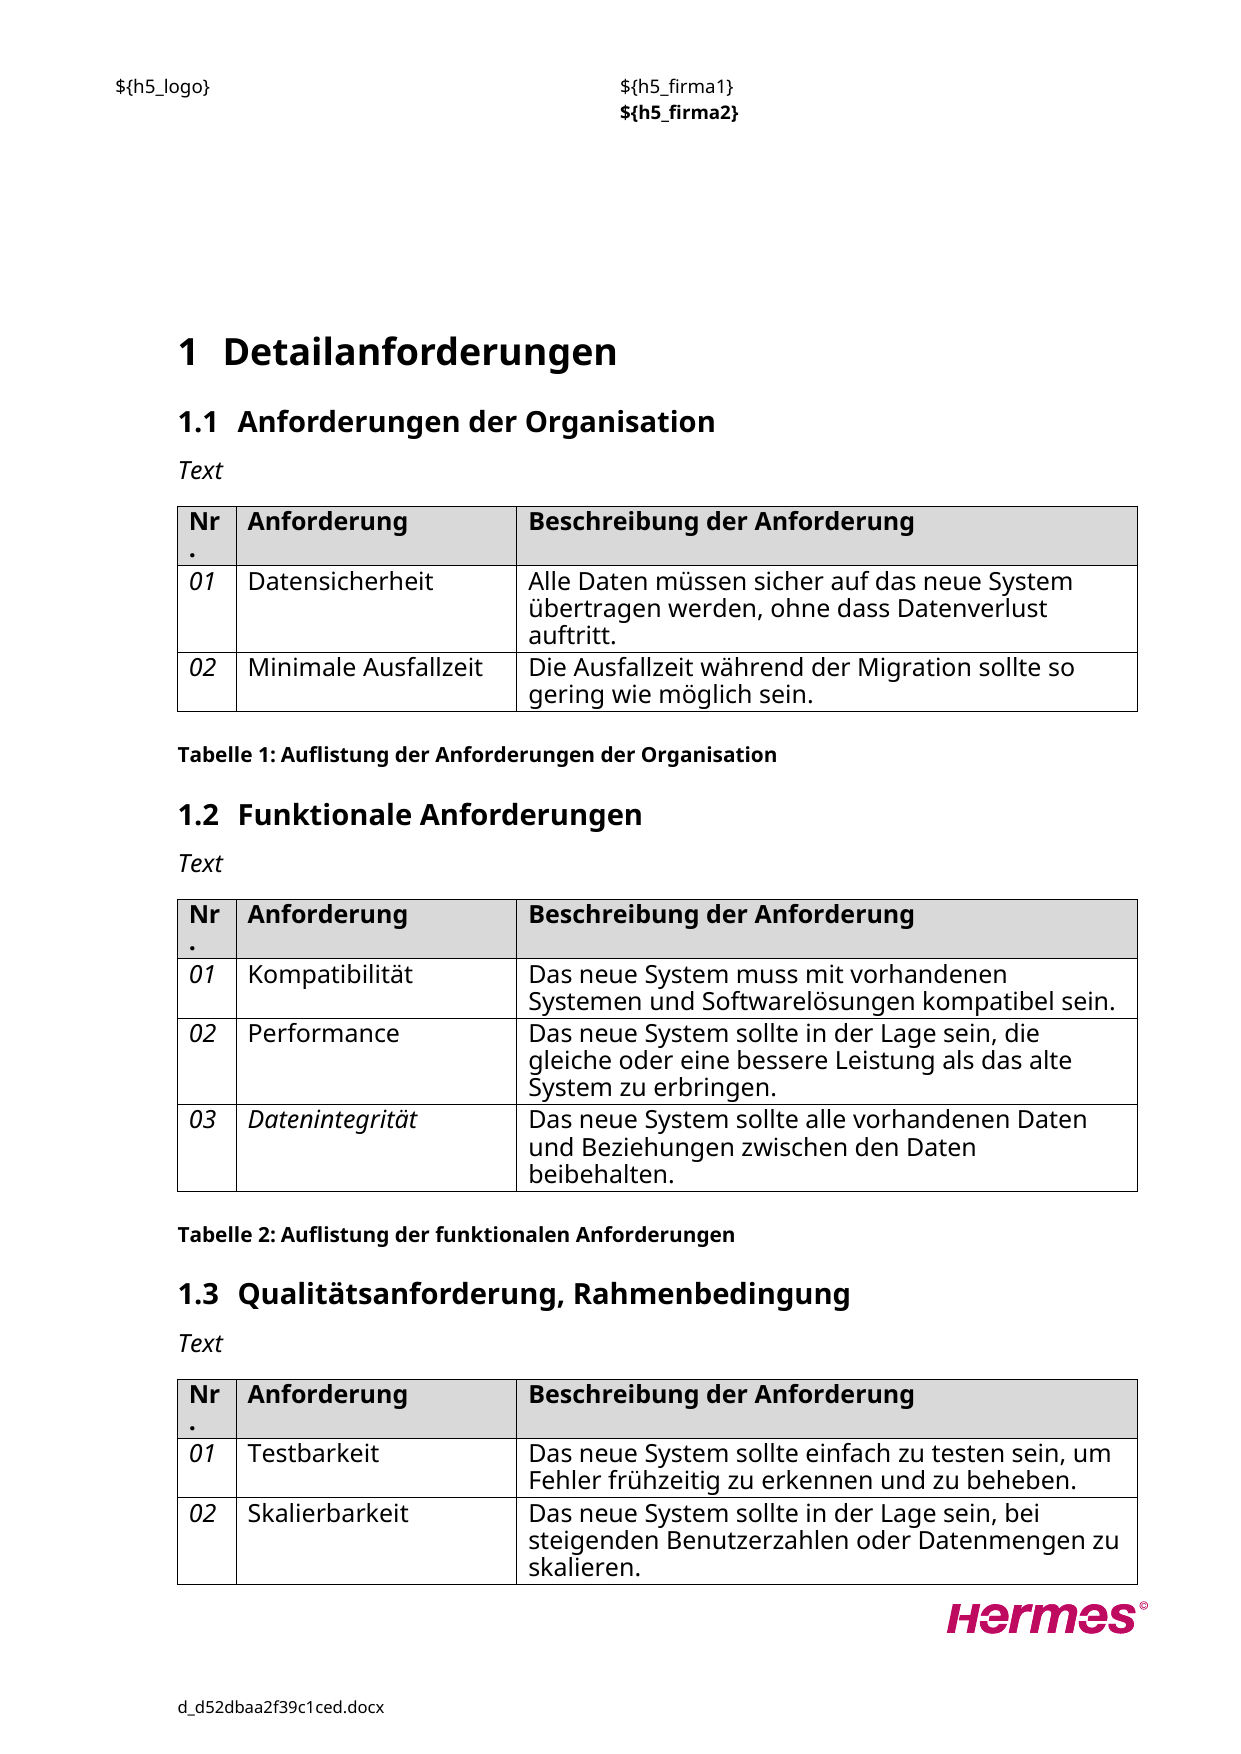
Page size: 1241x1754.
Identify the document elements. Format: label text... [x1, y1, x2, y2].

subtitle Detailanforderungen [177, 326, 1122, 376]
table_cell 02 [178, 1019, 236, 1104]
table_cell Die Ausfallzeit während der Migration sollte so gering wie möglich sein. [517, 653, 1137, 711]
table_header Beschreibung der Anforderung [517, 507, 1137, 565]
table_cell Skalierbarkeit [237, 1498, 516, 1584]
table_cell 01 [178, 959, 236, 1018]
text Text [177, 846, 1122, 880]
subtitle Anforderungen der Organisation [177, 401, 1122, 441]
table_header Anforderung [237, 900, 516, 958]
table_cell Das neue System muss mit vorhandenen Systemen und Softwarelösungen kompatibel sein. [517, 959, 1137, 1018]
table_header Nr. [178, 1380, 236, 1438]
table_cell Minimale Ausfallzeit [237, 653, 516, 711]
table_header Beschreibung der Anforderung [517, 900, 1137, 958]
table_header Beschreibung der Anforderung [517, 1380, 1137, 1438]
text Text [177, 453, 1122, 487]
text Text [177, 1326, 1122, 1360]
table_header Anforderung [237, 507, 516, 565]
table_cell 03 [178, 1105, 236, 1191]
table_header Nr. [178, 507, 236, 565]
table_cell Das neue System sollte in der Lage sein, bei steigenden Benutzerzahlen oder Datenmengen zu skalieren. [517, 1498, 1137, 1584]
table_cell Kompatibilität [237, 959, 516, 1018]
table_cell 01 [178, 566, 236, 652]
table_cell Das neue System sollte einfach zu testen sein, um Fehler frühzeitig zu erkennen und zu beheben. [517, 1439, 1137, 1497]
table_cell Datenintegrität [237, 1105, 516, 1191]
table_cell Datensicherheit [237, 566, 516, 652]
subtitle Qualitätsanforderung, Rahmenbedingung [177, 1273, 1122, 1313]
table_cell Testbarkeit [237, 1439, 516, 1497]
table_header Anforderung [237, 1380, 516, 1438]
table_cell 01 [178, 1439, 236, 1497]
table_cell 02 [178, 653, 236, 711]
table_header Nr. [178, 900, 236, 958]
table_cell Performance [237, 1019, 516, 1104]
subtitle Funktionale Anforderungen [177, 794, 1122, 834]
table_cell Das neue System sollte in der Lage sein, die gleiche oder eine bessere Leistung als das alte System zu erbringen. [517, 1019, 1137, 1104]
table_cell 02 [178, 1498, 236, 1584]
table_cell Das neue System sollte alle vorhandenen Daten und Beziehungen zwischen den Daten beibehalten. [517, 1105, 1137, 1191]
table_cell Alle Daten müssen sicher auf das neue System übertragen werden, ohne dass Datenverlust auftritt. [517, 566, 1137, 652]
